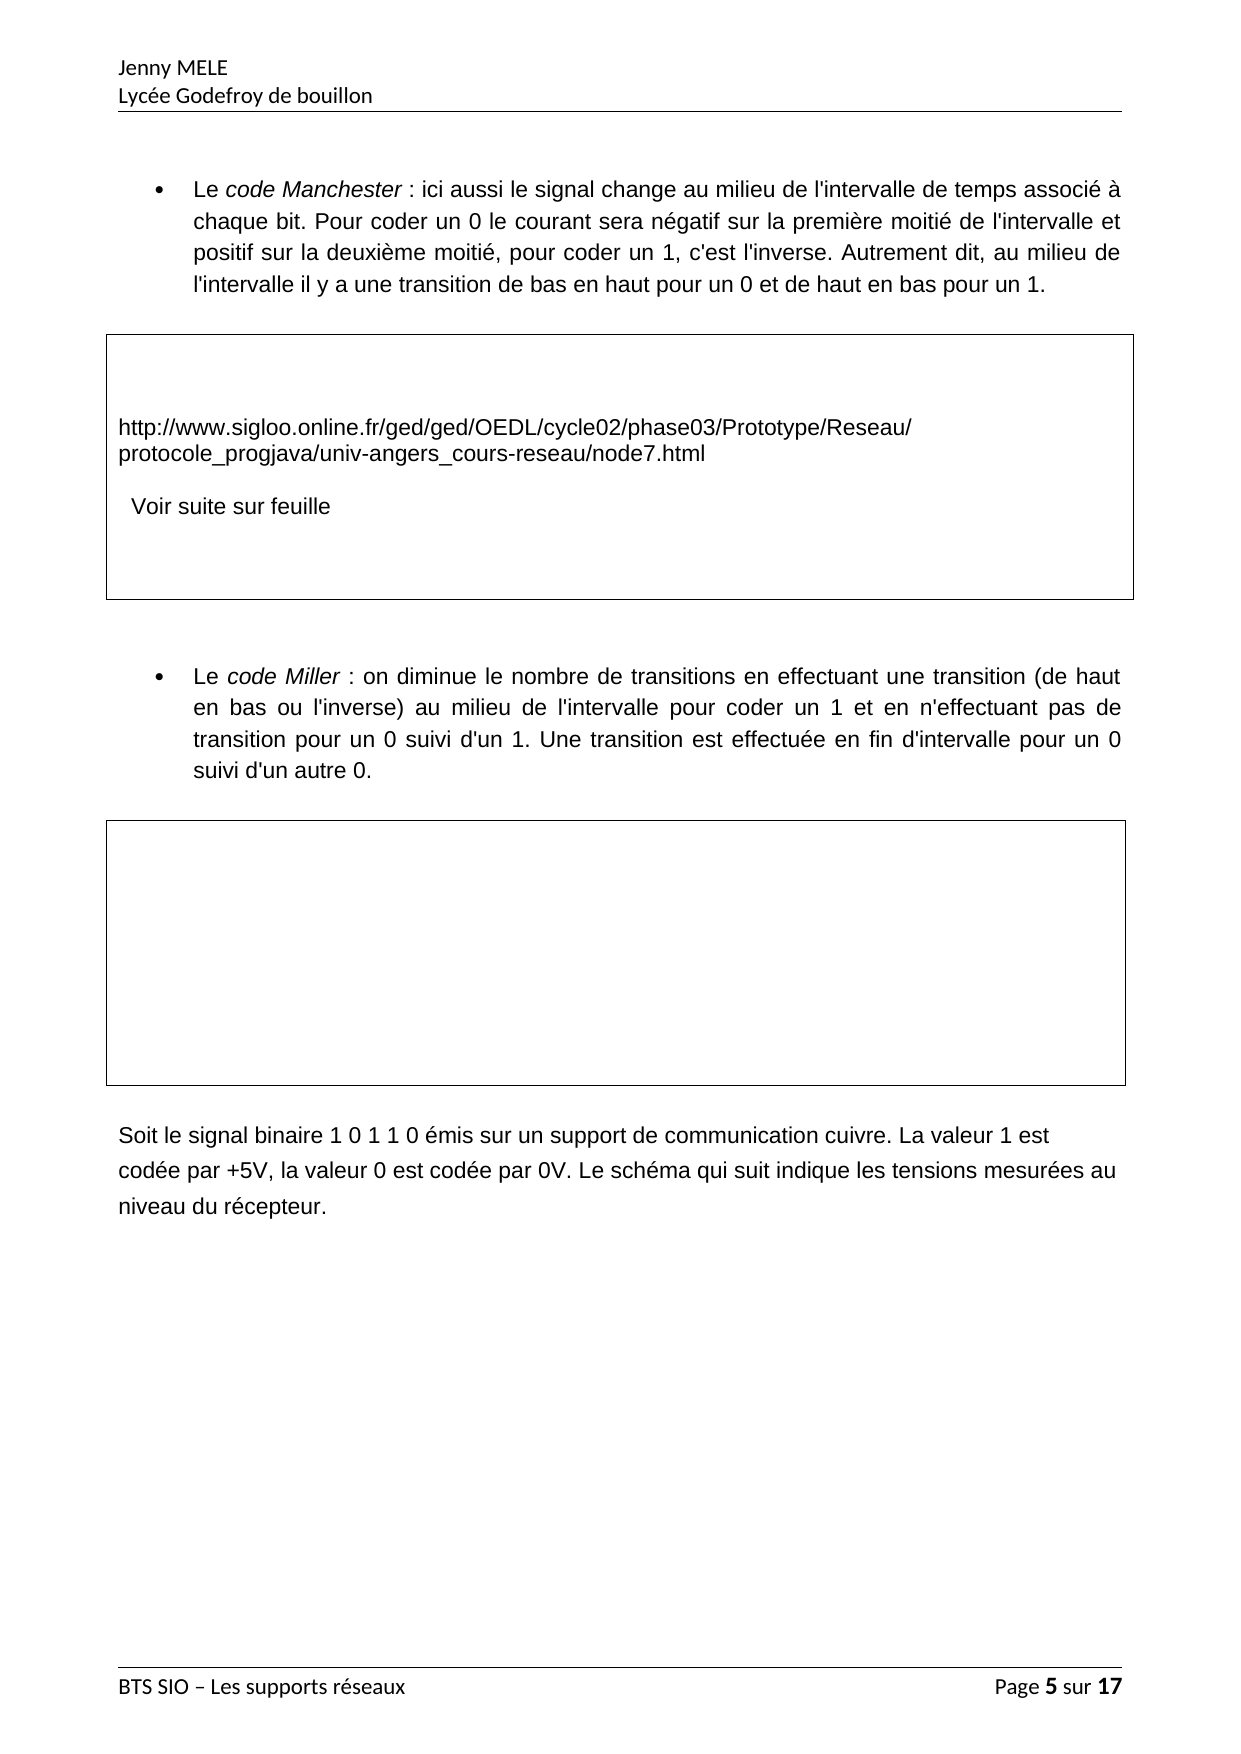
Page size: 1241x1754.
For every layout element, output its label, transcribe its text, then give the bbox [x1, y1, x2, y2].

text Soit le signal binaire 1 0 1 1 0 émis sur un support de communication cuivre. La valeur 1 est [118, 1122, 1122, 1148]
table_header [107, 821, 1125, 1085]
list Le code Manchester : ici aussi le signal change au milieu de l'intervalle de temps associé à chaque bit. Pour coder un 0 le courant sera négatif sur la première moitié de l'intervalle et positif sur la deuxième moitié, pour coder un 1, c'est l'inverse. Autrement dit, au milieu de l'intervalle il y a une transition de bas en haut pour un 0 et de haut en bas pour un 1. [156, 176, 1122, 297]
table_header http://www.sigloo.online.fr/ged/ged/OEDL/cycle02/phase03/Prototype/Reseau/protocole_progjava/univ-angers_cours-reseau/node7.html Voir suite sur feuille [107, 335, 1133, 598]
text niveau du récepteur. [118, 1193, 1122, 1219]
text codée par +5V, la valeur 0 est codée par 0V. Le schéma qui suit indique les tensions mesurées au [118, 1157, 1122, 1184]
list Le code Miller : on diminue le nombre de transitions en effectuant une transition (de haut en bas ou l'inverse) au milieu de l'intervalle pour coder un 1 et en n'effectuant pas de transition pour un 0 suivi d'un 1. Une transition est effectuée en fin d'intervalle pour un 0 suivi d'un autre 0. [156, 663, 1122, 784]
